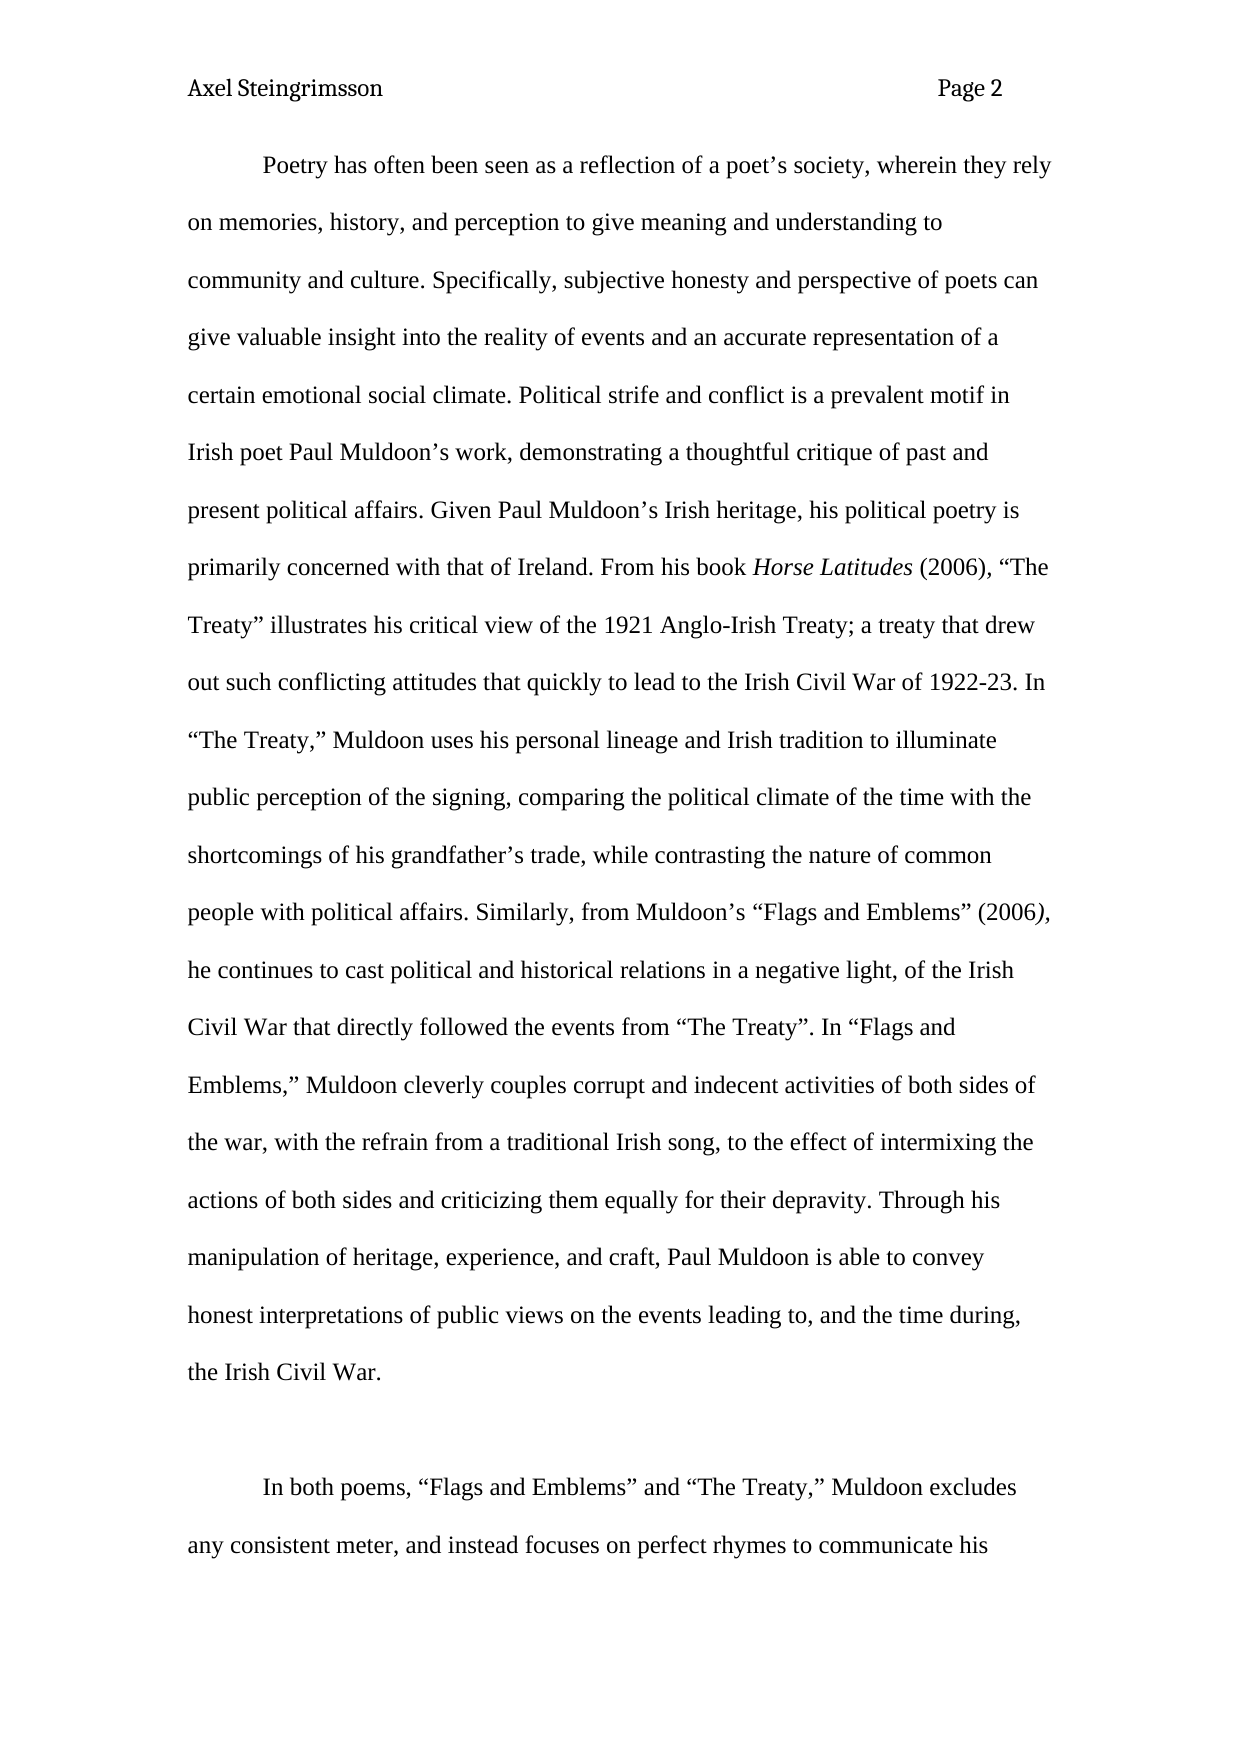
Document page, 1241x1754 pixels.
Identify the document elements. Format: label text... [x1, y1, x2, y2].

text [187, 1472, 1053, 1559]
text Poetry has often been seen as a reflection of a poet’s society, wherein they rely on memories, history, and perception to give meaning and understanding to community and culture. Specifically, subjective honesty and perspective of poets can give valuable insight into the reality of events and an accurate representation of a certain emotional social climate. Political strife and conflict is a prevalent motif in Irish poet Paul Muldoon’s work, demonstrating a thoughtful critique of past and present political affairs. Given Paul Muldoon’s Irish heritage, his political poetry is primarily concerned with that of Ireland. From his book Horse Latitudes (2006), “The Treaty” illustrates his critical view of the 1921 Anglo-Irish Treaty; a treaty that drew out such conflicting attitudes that quickly to lead to the Irish Civil War of 1922-23. In “The Treaty,” Muldoon uses his personal lineage and Irish tradition to illuminate public perception of the signing, comparing the political climate of the time with the shortcomings of his grandfather’s trade, while contrasting the nature of common people with political affairs. Similarly, from Muldoon’s “Flags and Emblems” (2006), he continues to cast political and historical relations in a negative light, of the Irish Civil War that directly followed the events from “The Treaty”. In “Flags and Emblems,” Muldoon cleverly couples corrupt and indecent activities of both sides of the war, with the refrain from a traditional Irish song, to the effect of intermixing the actions of both sides and criticizing them equally for their depravity. Through his manipulation of heritage, experience, and craft, Paul Muldoon is able to convey honest interpretations of public views on the events leading to, and the time during, the Irish Civil War. [187, 150, 1053, 1386]
